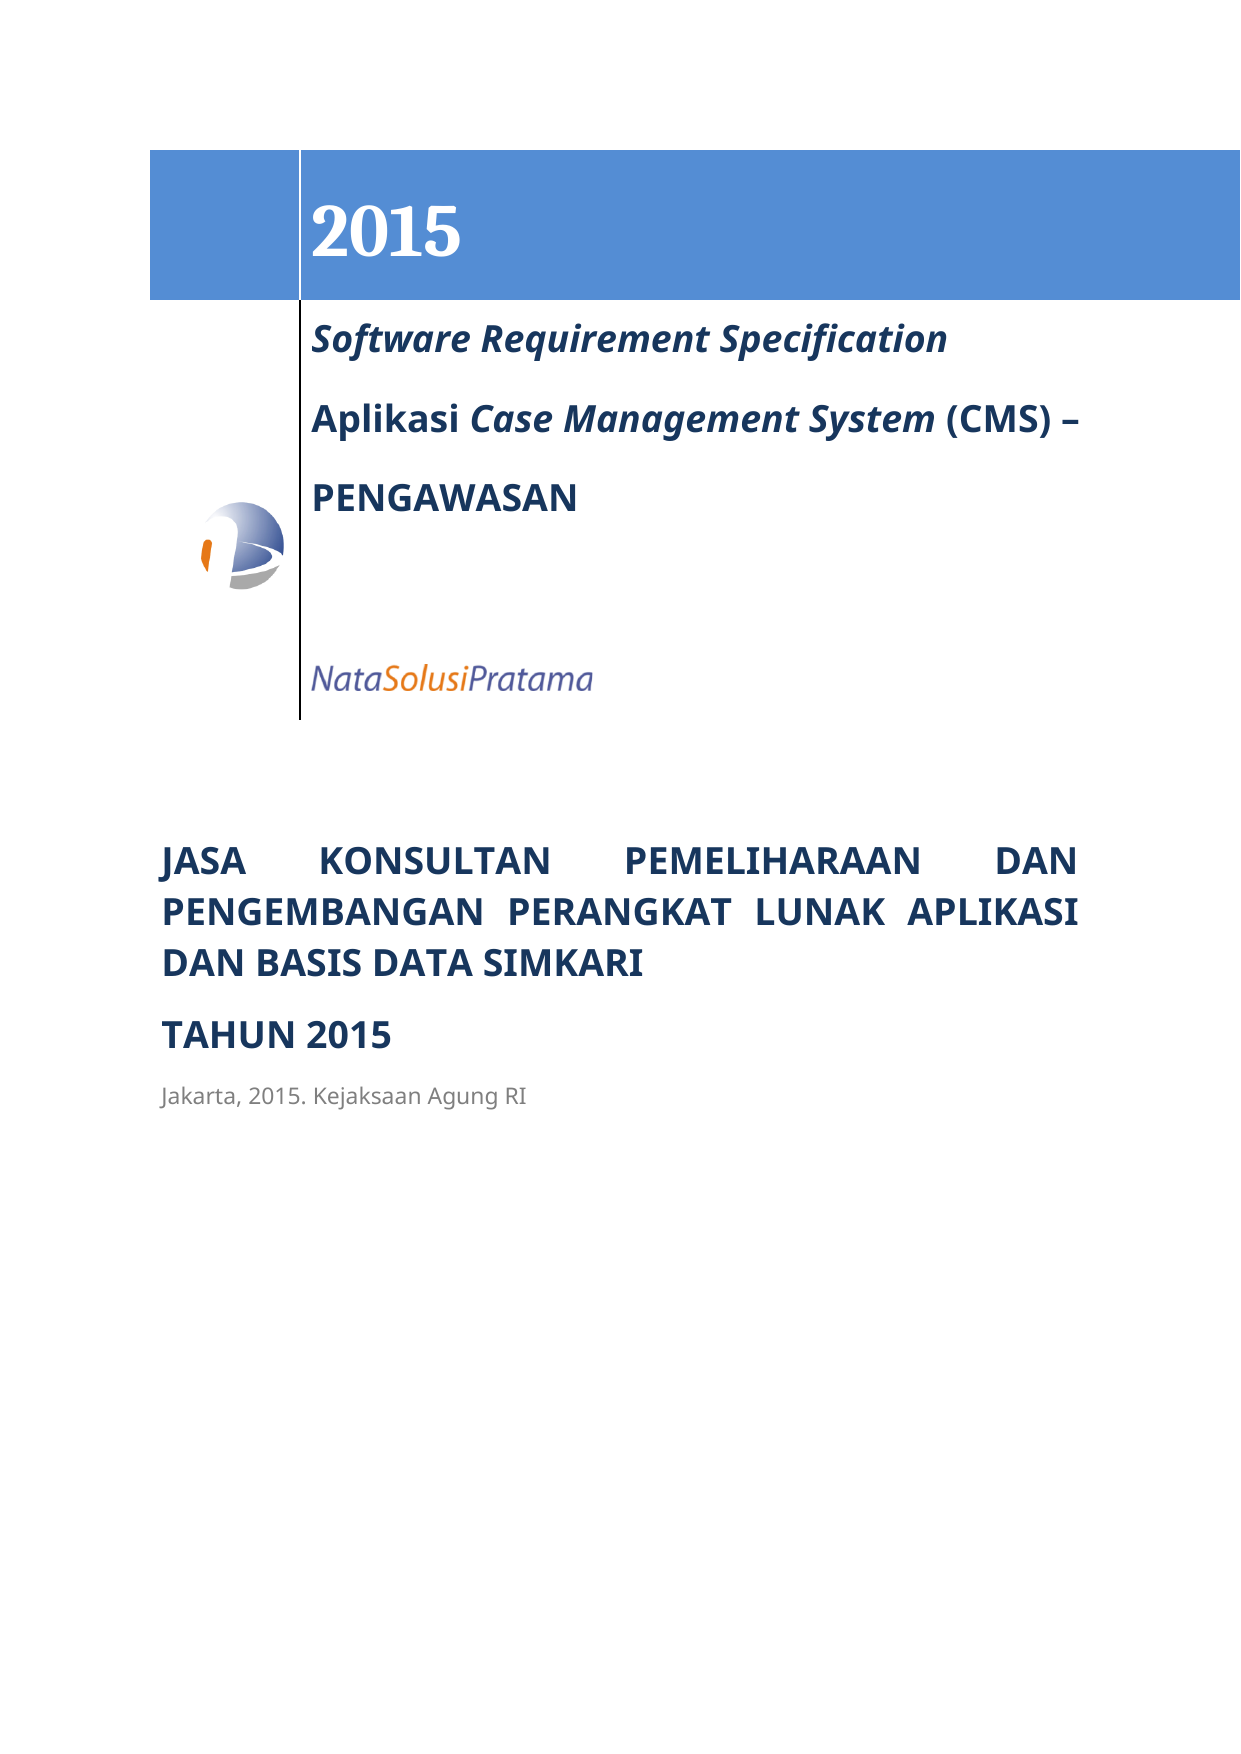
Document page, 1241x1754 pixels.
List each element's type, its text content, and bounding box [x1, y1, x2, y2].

table_cell Jakarta, 2015. Kejaksaan Agung RI [150, 1080, 1090, 1132]
table_cell Software Requirement Specification Aplikasi Case Management System (CMS) – PENGAWASAN [301, 300, 1240, 720]
picture [193, 494, 292, 596]
table_cell [150, 300, 299, 720]
table_header [150, 150, 299, 300]
table_header 2015 [301, 150, 1240, 300]
picture [311, 664, 593, 691]
table_header Jasa Konsultan pemeliharaan dan pengembangan perangkat lunak aplikasi dan basis data simkari Tahun 2015 [150, 834, 1090, 1080]
